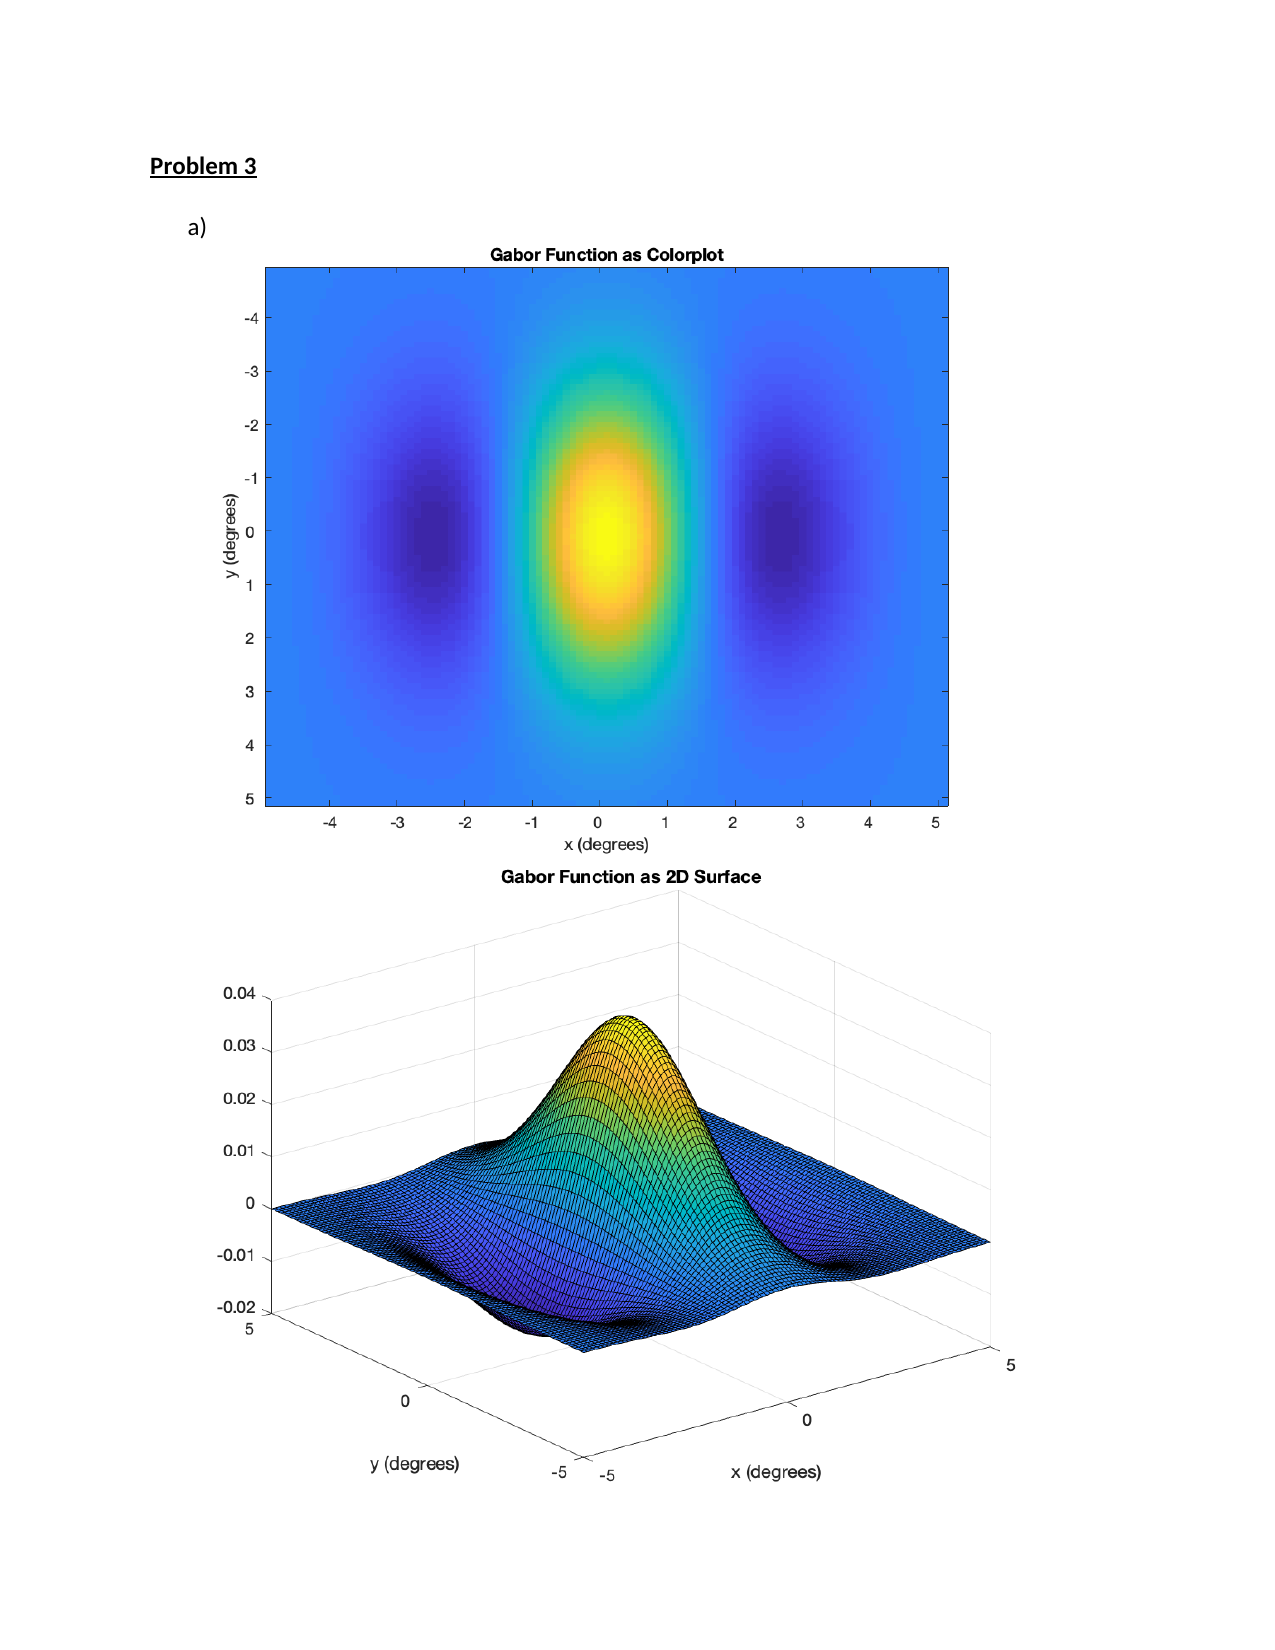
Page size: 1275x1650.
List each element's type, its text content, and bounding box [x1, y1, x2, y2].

picture [150, 241, 1078, 1492]
text Problem 3 [150, 150, 1125, 181]
